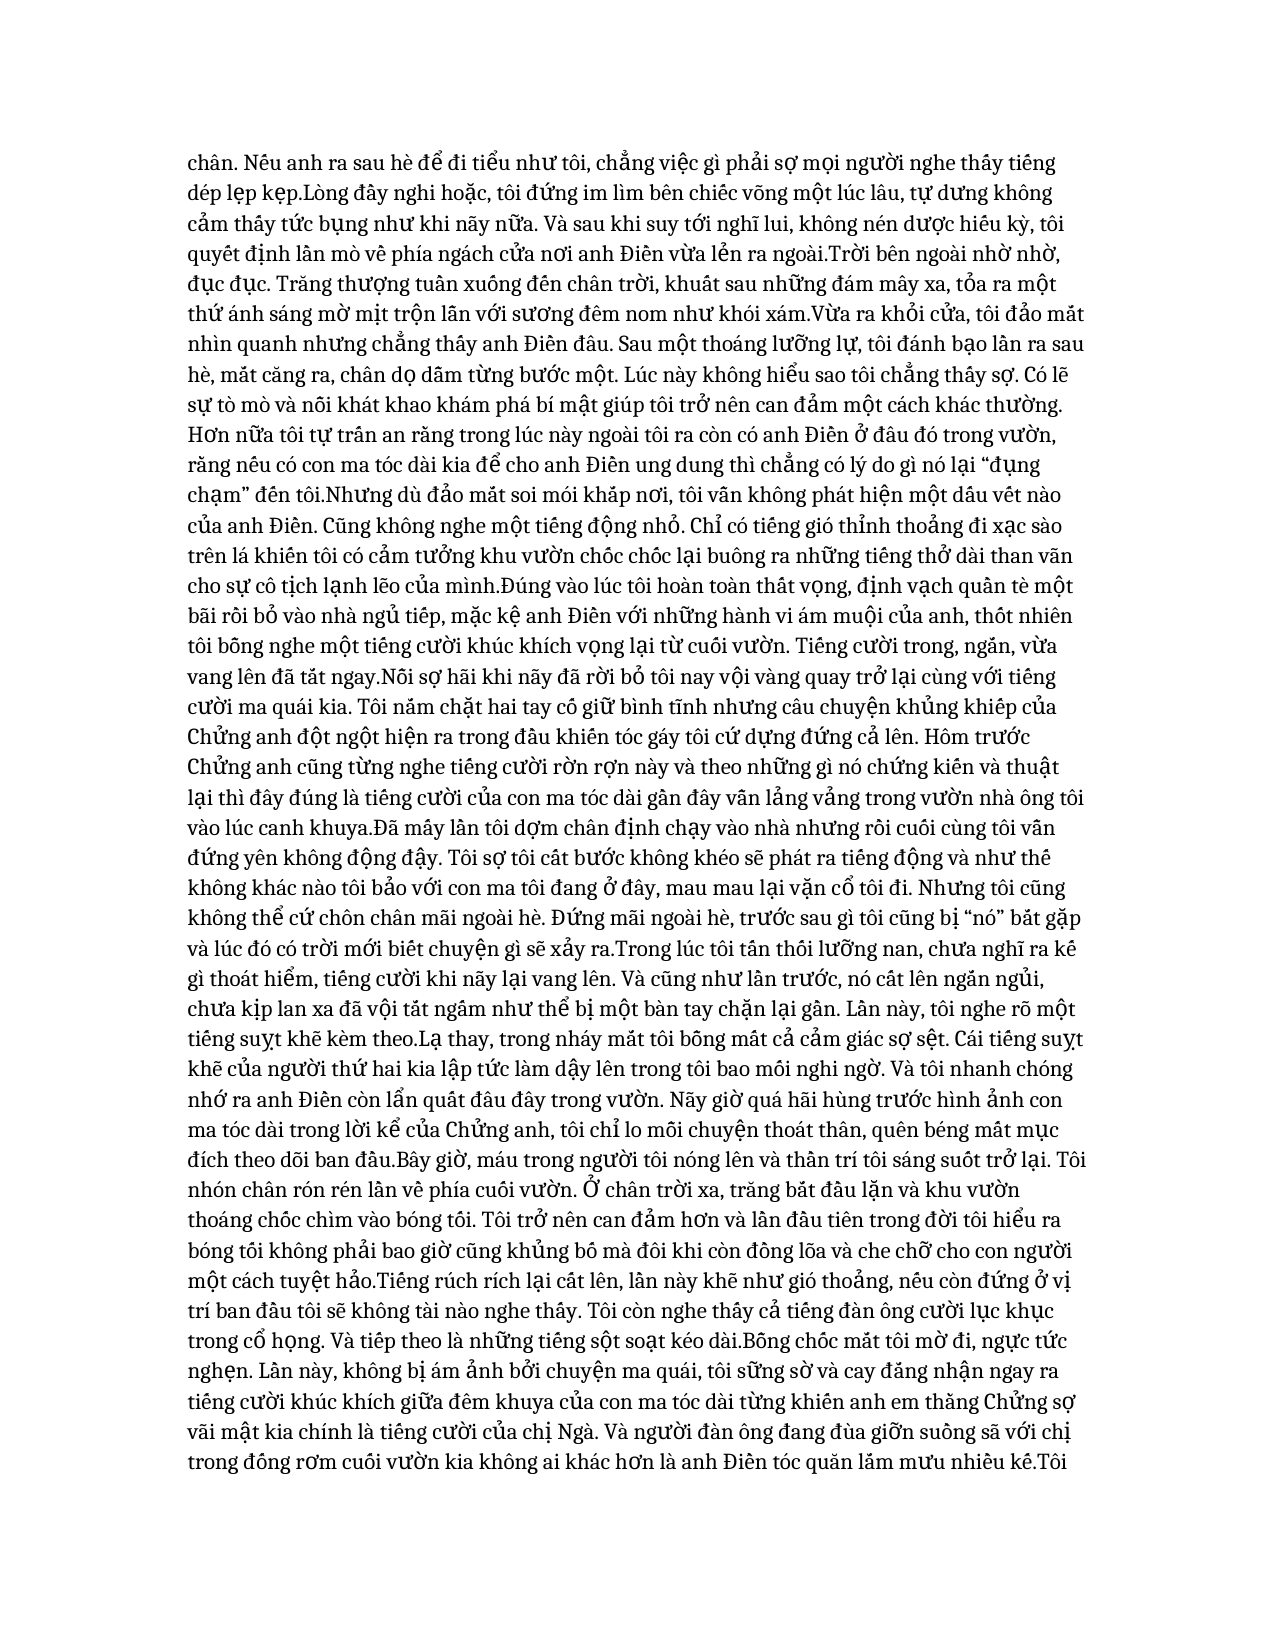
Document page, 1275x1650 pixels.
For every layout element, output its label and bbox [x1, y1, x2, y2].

text [187, 150, 1087, 1475]
